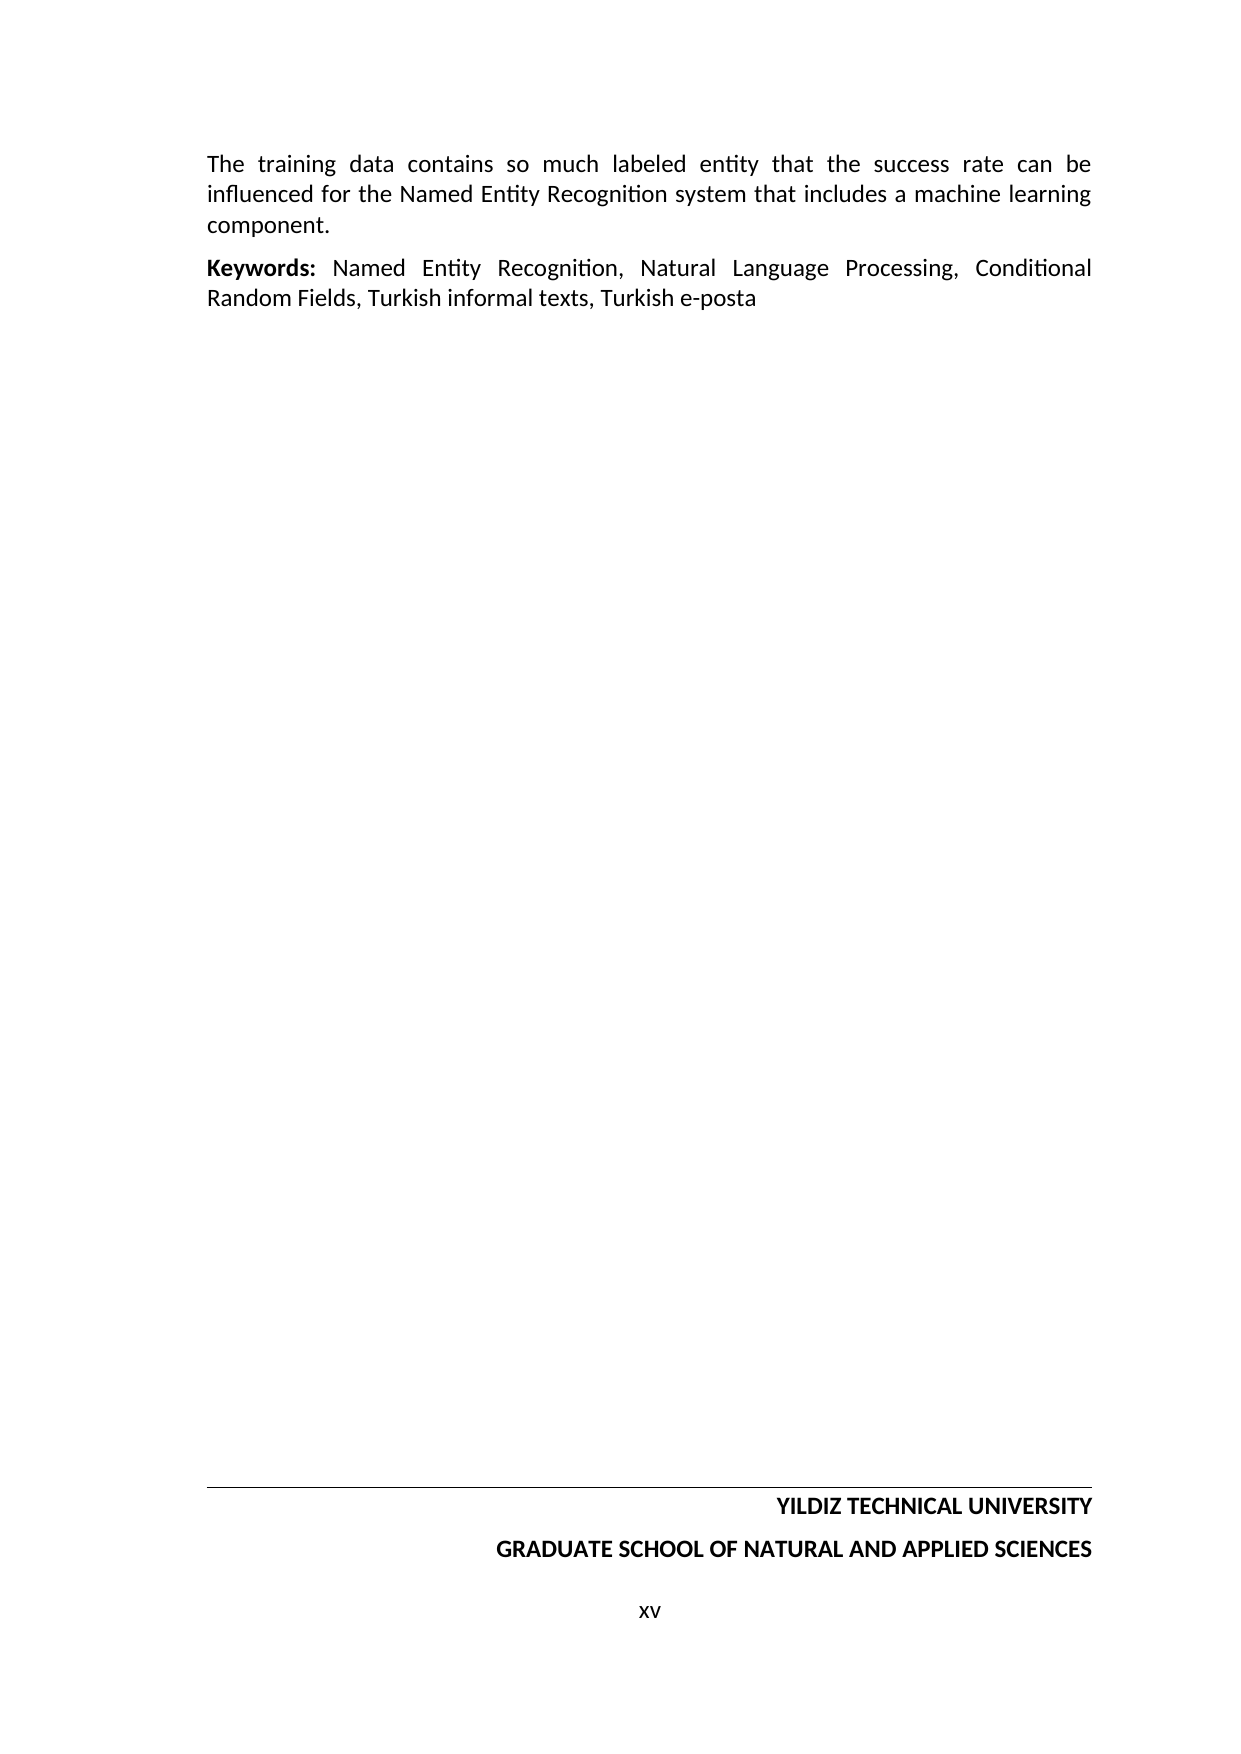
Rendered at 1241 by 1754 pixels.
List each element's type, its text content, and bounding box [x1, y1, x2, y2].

text GRADUATE SCHOOL OF NATURAL AND APPLIED SCIENCES [207, 1530, 1092, 1563]
text YILDIZ TECHNICAL UNIVERSITY [207, 1488, 1092, 1521]
text The training data contains so much labeled entity that the success rate can be influenced for the Named Entity Recognition system that includes a machine learning component. [207, 148, 1092, 239]
text Keywords: Named Entity Recognition, Natural Language Processing, Conditional Random Fields, Turkish informal texts, Turkish e-posta [207, 252, 1092, 313]
